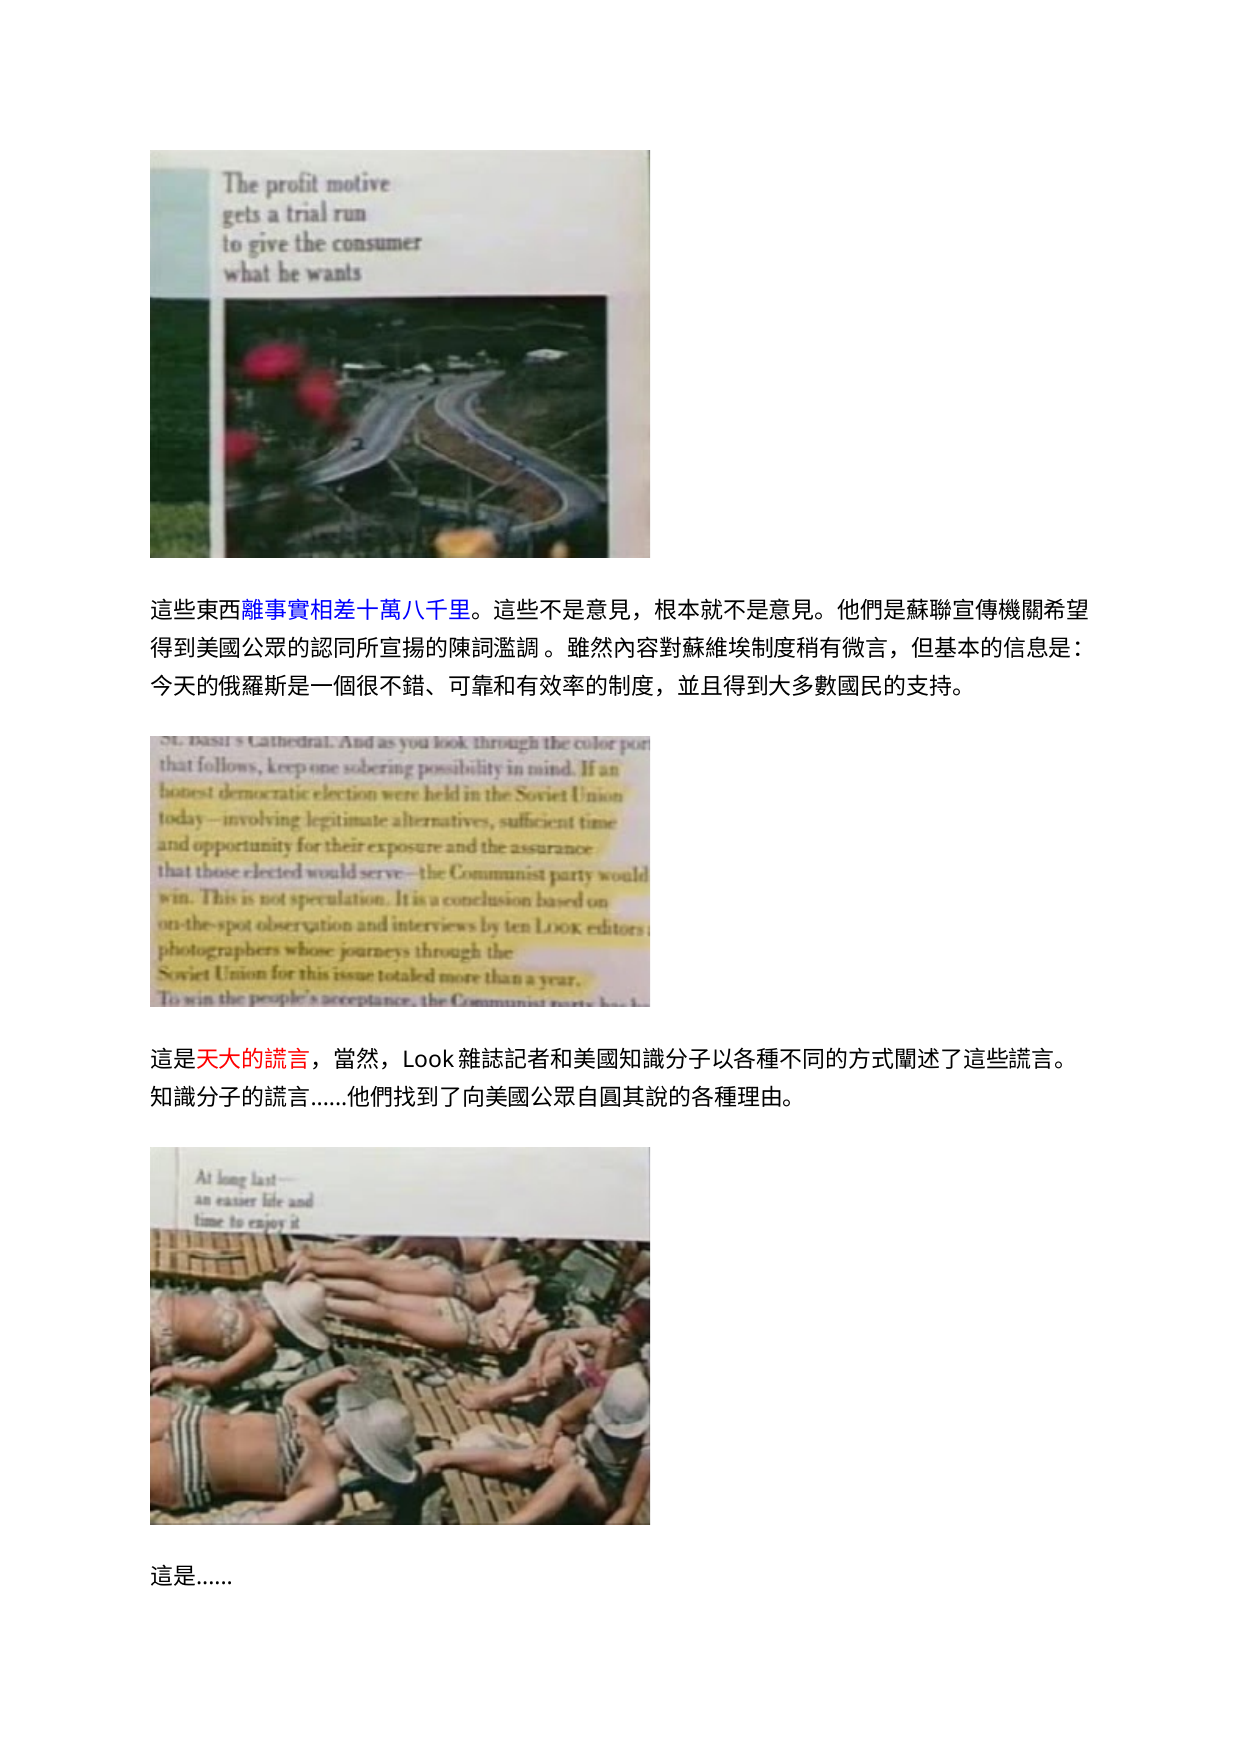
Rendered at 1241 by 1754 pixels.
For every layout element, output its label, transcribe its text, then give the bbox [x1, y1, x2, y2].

picture [150, 1147, 650, 1525]
text 這是...... [150, 1558, 1090, 1592]
picture [150, 736, 650, 1007]
text 這些東西離事實相差十萬八千里。這些不是意見，根本就不是意見。他們是蘇聯宣傳機關希望得到美國公眾的認同所宣揚的陳詞濫調 。雖然內容對蘇維埃制度稍有微言，但基本的信息是：今天的俄羅斯是一個很不錯、可靠和有效率的制度，並且得到大多數國民的支持。 [150, 592, 1090, 701]
text 這是天大的謊言，當然，Look雜誌記者和美國知識分子以各種不同的方式闡述了這些謊言。知識分子的謊言......他們找到了向美國公眾自圓其說的各種理由。 [150, 1041, 1090, 1112]
picture [150, 150, 650, 558]
